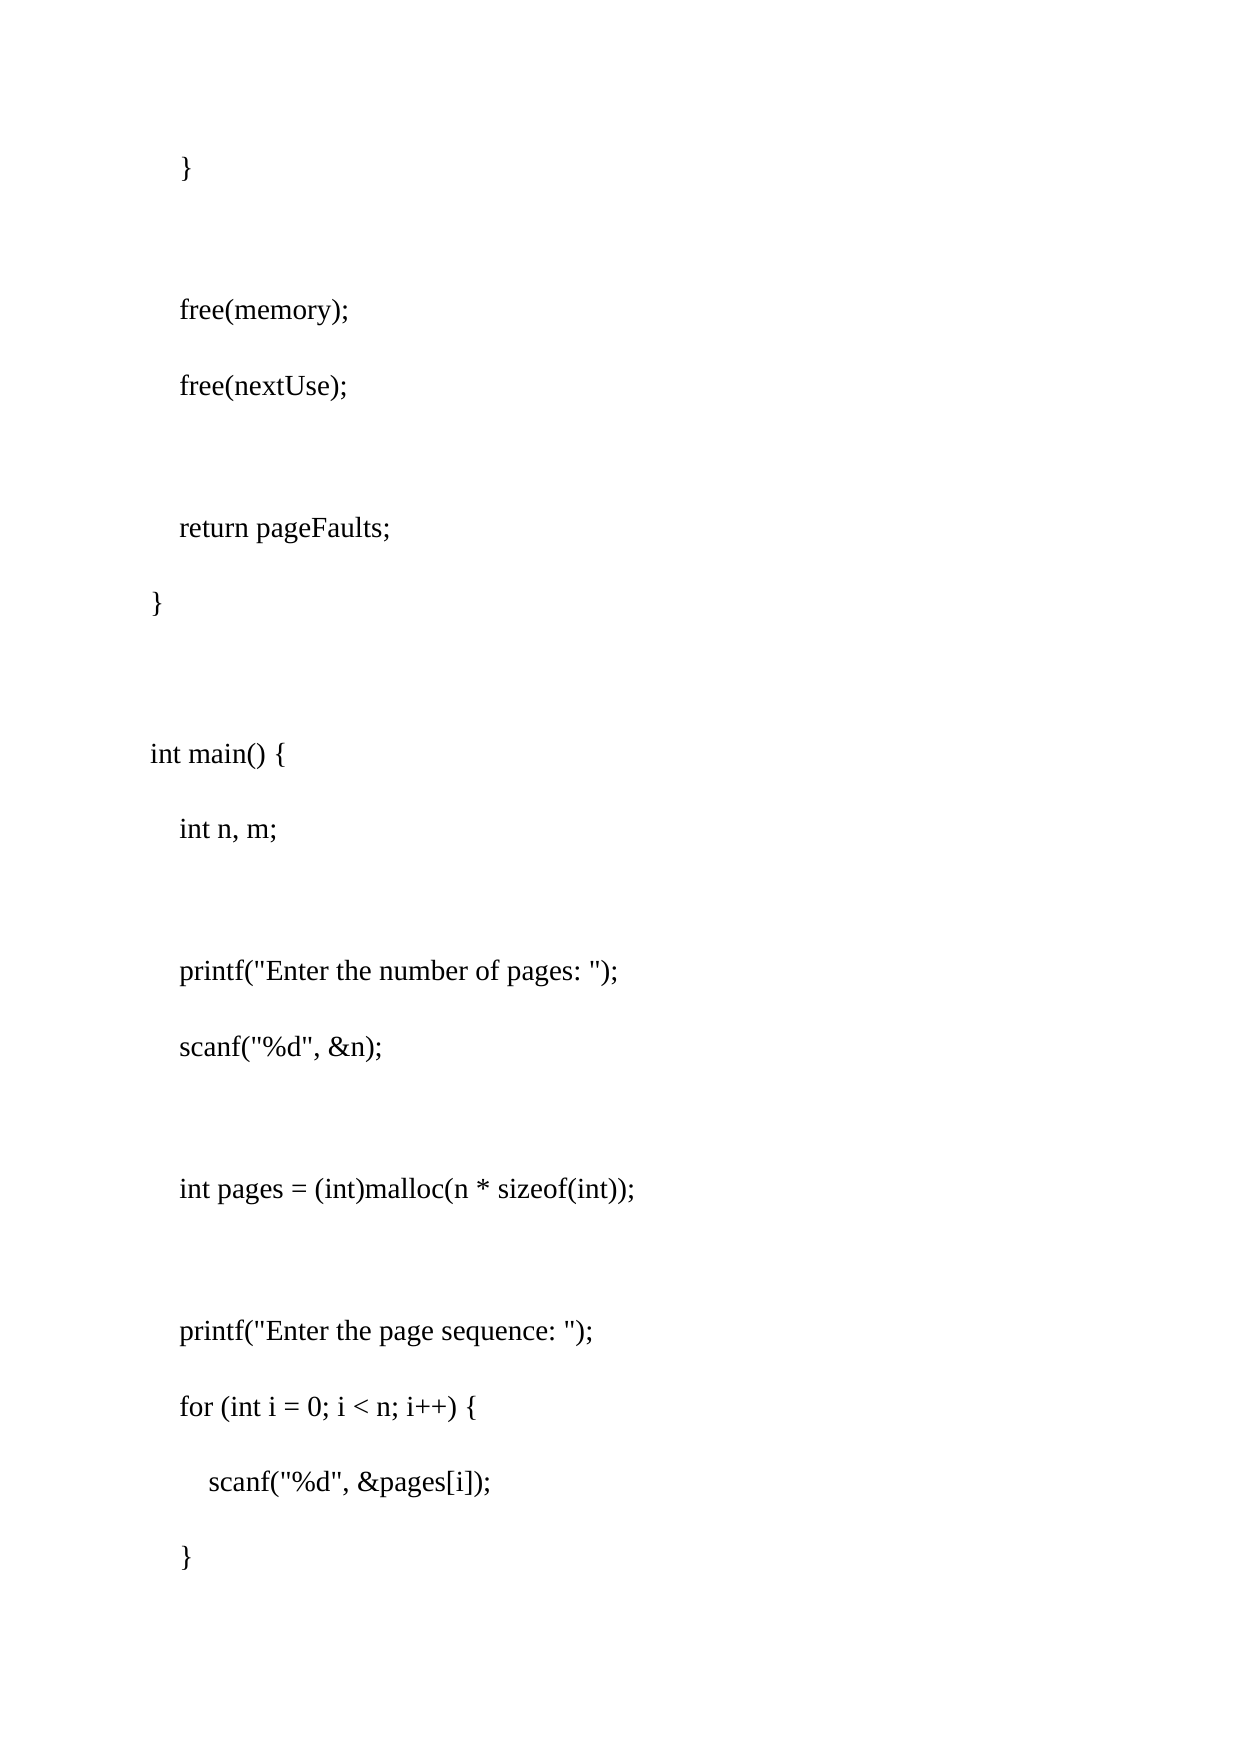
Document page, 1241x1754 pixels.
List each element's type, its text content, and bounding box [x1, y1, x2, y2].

text free(memory); [150, 292, 1071, 326]
text for (int i = 0; i < n; i++) { [150, 1389, 1071, 1422]
text scanf("%d", &n); [150, 1029, 1071, 1062]
text int n, m; [150, 811, 1071, 845]
text scanf("%d", &pages[i]); [150, 1464, 1071, 1497]
text free(nextUse); [150, 368, 1071, 401]
text } [150, 150, 1071, 183]
text int pages = (int)malloc(n * sizeof(int)); [150, 1171, 1071, 1204]
text } [150, 1539, 1071, 1573]
text } [150, 585, 1071, 619]
text printf("Enter the number of pages: "); [150, 953, 1071, 987]
text return pageFaults; [150, 510, 1071, 543]
text printf("Enter the page sequence: "); [150, 1313, 1071, 1347]
text int main() { [150, 736, 1071, 769]
